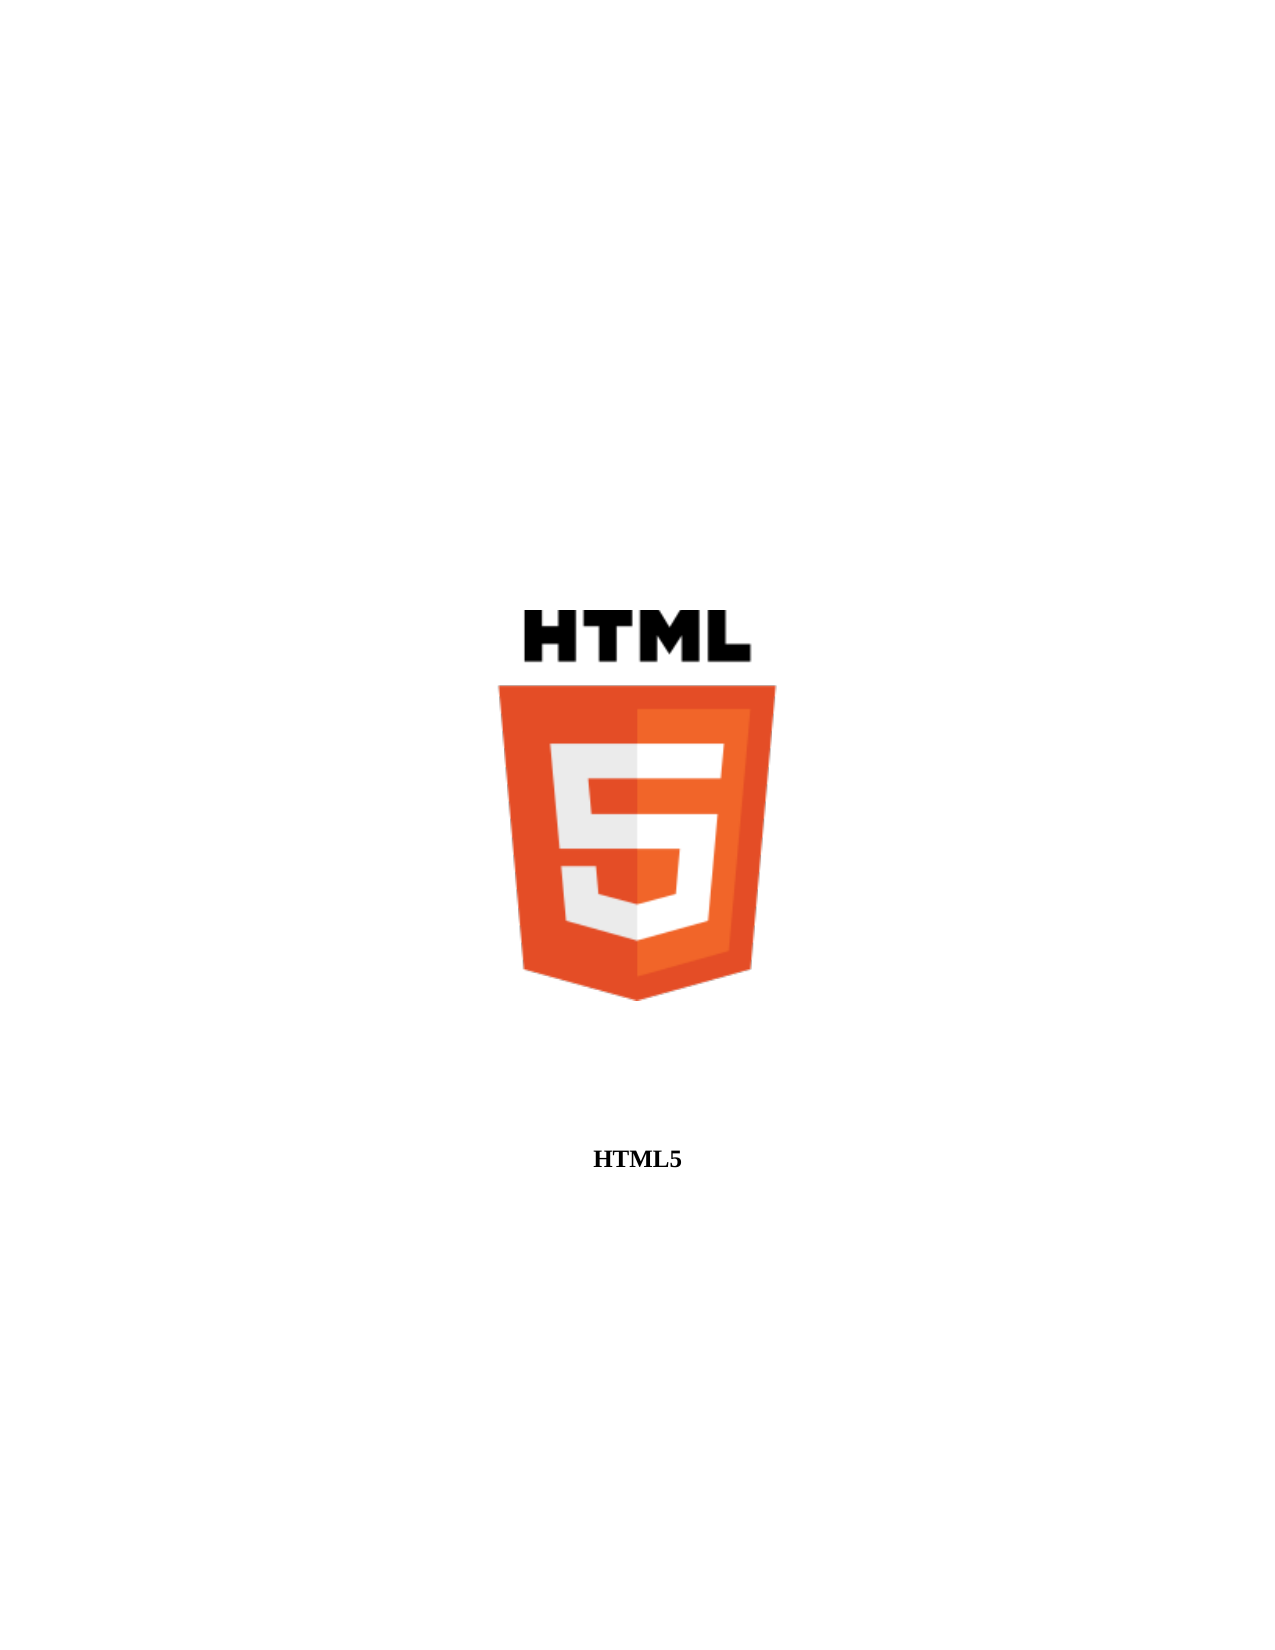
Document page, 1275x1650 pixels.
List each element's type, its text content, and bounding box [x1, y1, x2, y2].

subtitle HTML5 [150, 1144, 1125, 1173]
picture [442, 610, 833, 1001]
